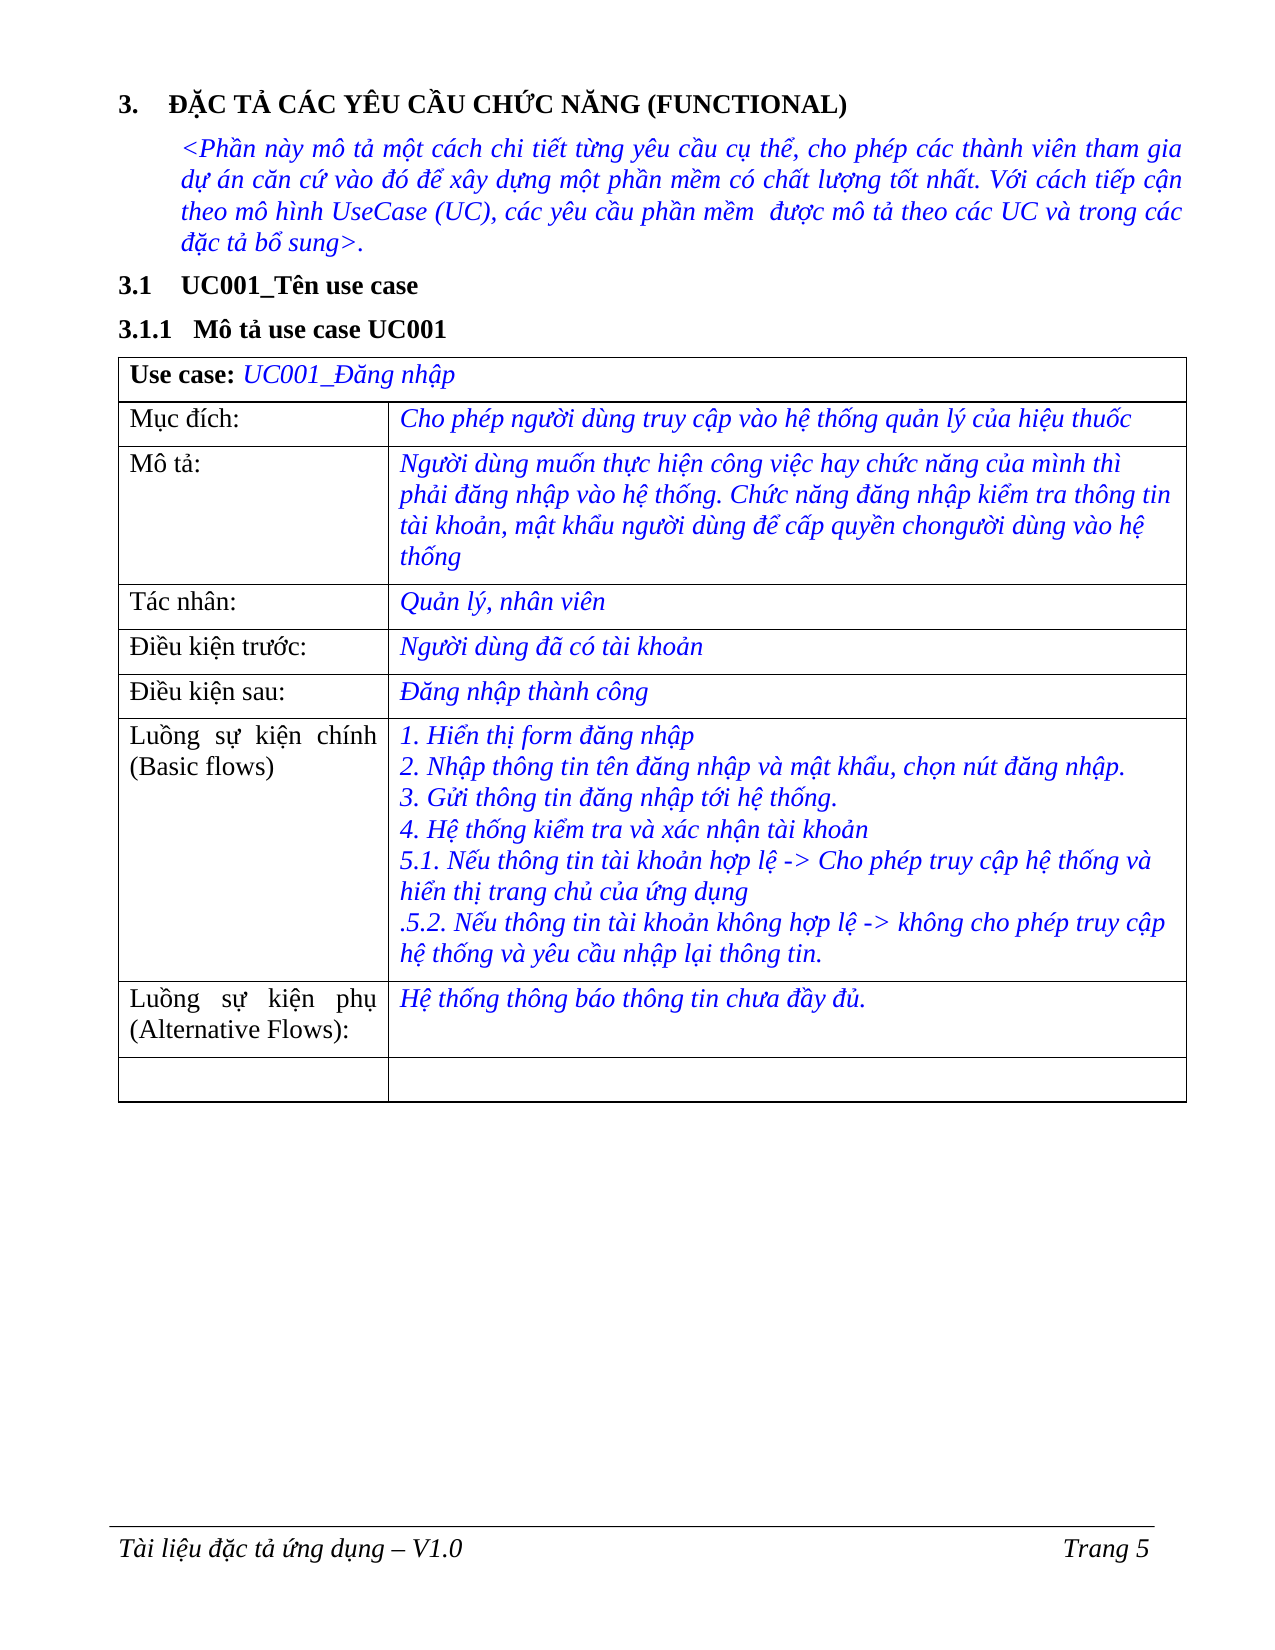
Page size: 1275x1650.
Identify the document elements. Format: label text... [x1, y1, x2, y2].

table_cell Cho phép người dùng truy cập vào hệ thống quản lý của hiệu thuốc [389, 403, 1186, 446]
table_cell Điều kiện sau: [119, 675, 388, 718]
table_cell Người dùng muốn thực hiện công việc hay chức năng của mình thì phải đăng nhập vào hệ thống. Chức năng đăng nhập kiểm tra thông tin tài khoản, mật khẩu người dùng để cấp quyền chongười dùng vào hệ thống [389, 447, 1186, 584]
table_cell Mô tả: [119, 447, 388, 584]
table_cell Quản lý, nhân viên [389, 585, 1186, 629]
table_cell Tác nhân: [119, 585, 388, 629]
table_cell Mục đích: [119, 403, 388, 446]
subtitle Mô tả use case UC001 [118, 313, 1186, 344]
table_header Use case: UC001_Đăng nhập [119, 358, 1186, 401]
subtitle ĐẶC TẢ CÁC YÊU CẦU CHỨC NĂNG (FUNCTIONAL) [118, 89, 1186, 120]
table_cell Luồng sự kiện chính (Basic flows) [119, 719, 388, 981]
text <Phần này mô tả một cách chi tiết từng yêu cầu cụ thể, cho phép các thành viên tham gia dự án căn cứ vào đó để xây dựng một phần mềm có chất lượng tốt nhất. Với cách tiếp cận theo mô hình UseCase (UC), các yêu cầu phần mềm được mô tả theo các UC và trong các đặc tả bổ sung>. [181, 132, 1186, 257]
table_cell 1. Hiển thị form đăng nhập 2. Nhập thông tin tên đăng nhập và mật khẩu, chọn nút đăng nhập. 3. Gửi thông tin đăng nhập tới hệ thống. 4. Hệ thống kiểm tra và xác nhận tài khoản 5.1. Nếu thông tin tài khoản hợp lệ -> Cho phép truy cập hệ thống và hiển thị trang chủ của ứng dụng .5.2. Nếu thông tin tài khoản không hợp lệ -> không cho phép truy cập hệ thống và yêu cầu nhập lại thông tin. [389, 719, 1186, 981]
table_cell Điều kiện trước: [119, 630, 388, 673]
table_cell [119, 1058, 388, 1101]
table_cell Đăng nhập thành công [389, 675, 1186, 718]
table_cell [389, 1058, 1186, 1101]
table_cell Luồng sự kiện phụ (Alternative Flows): [119, 982, 388, 1057]
subtitle UC001_Tên use case [118, 269, 1186, 301]
table_cell Hệ thống thông báo thông tin chưa đầy đủ. [389, 982, 1186, 1057]
table_cell Người dùng đã có tài khoản [389, 630, 1186, 673]
